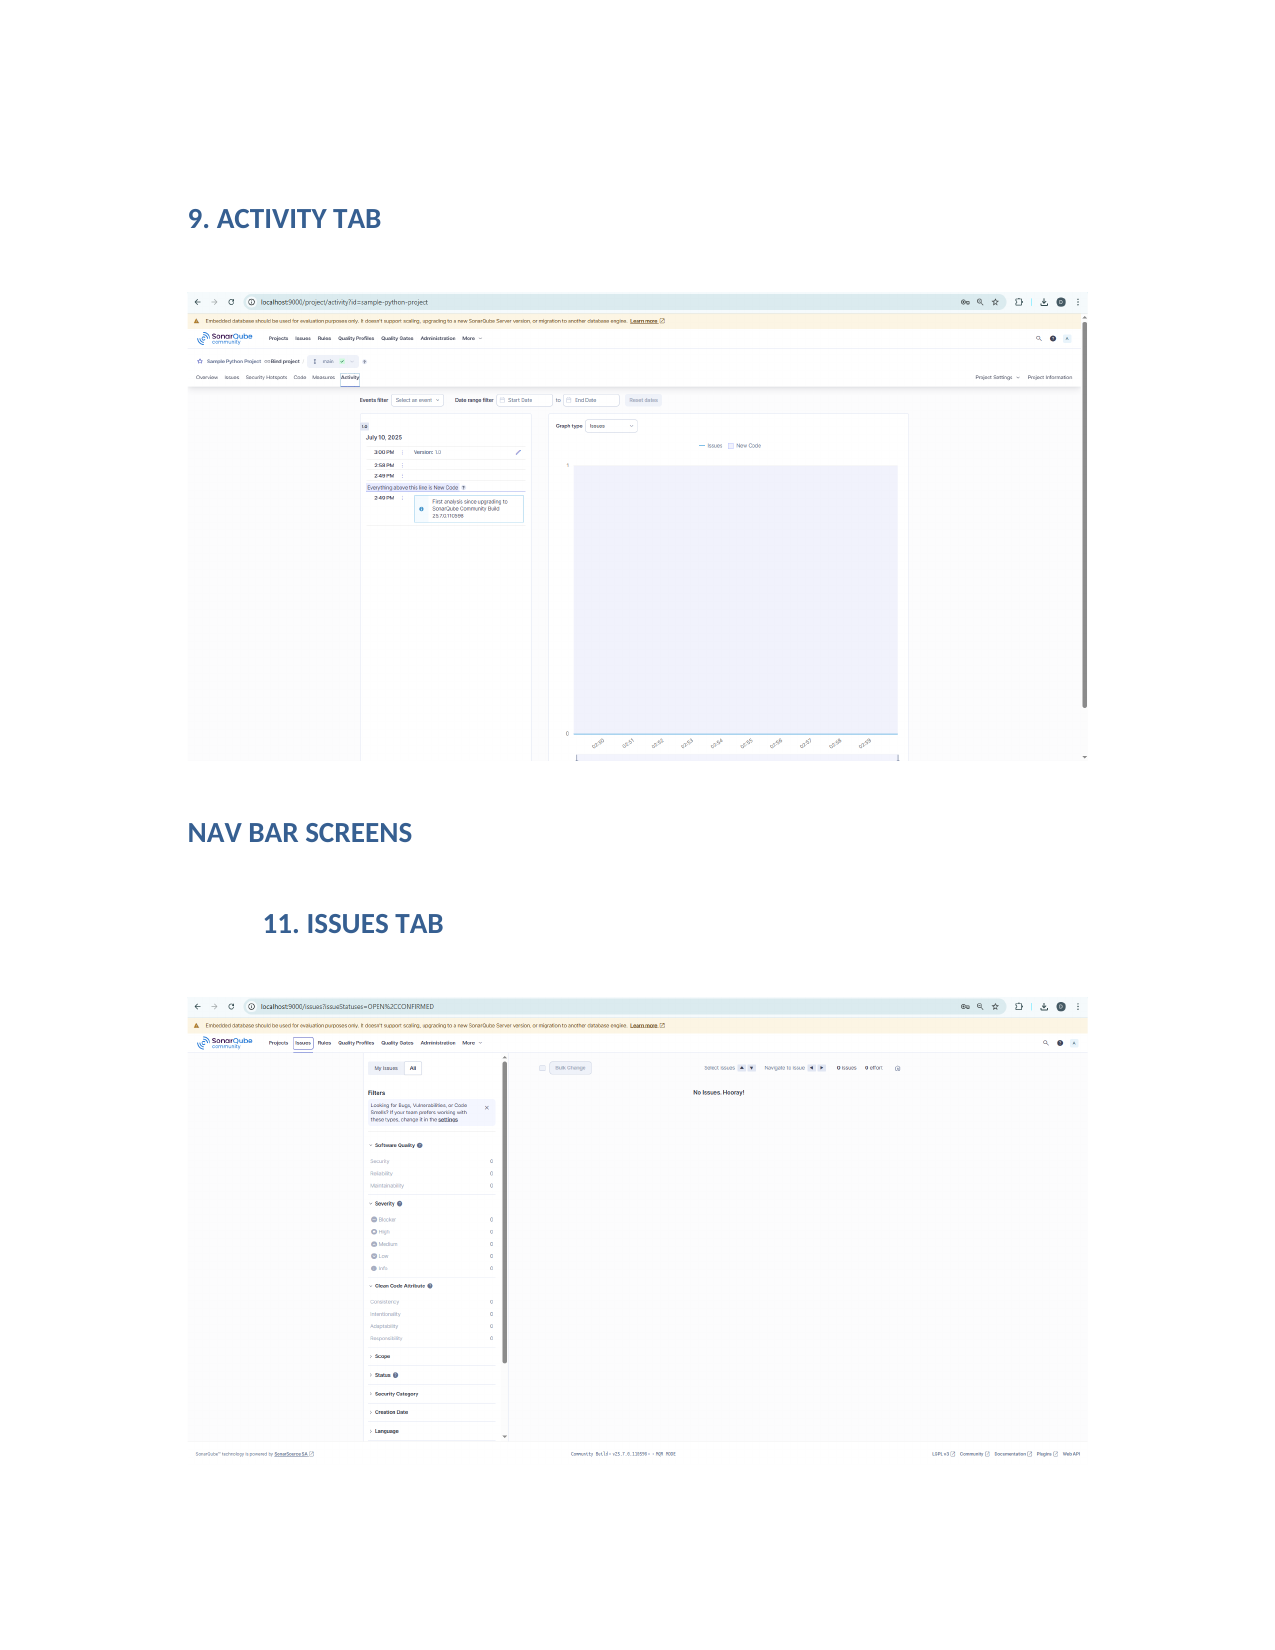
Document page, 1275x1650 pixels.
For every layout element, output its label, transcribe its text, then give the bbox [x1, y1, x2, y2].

picture [187, 292, 1088, 761]
subtitle 11. ISSUES TAB [187, 905, 1087, 941]
subtitle 9. ACTIVITY TAB [187, 200, 1087, 236]
picture [187, 997, 1088, 1465]
subtitle NAV BAR SCREENS [187, 814, 1087, 850]
